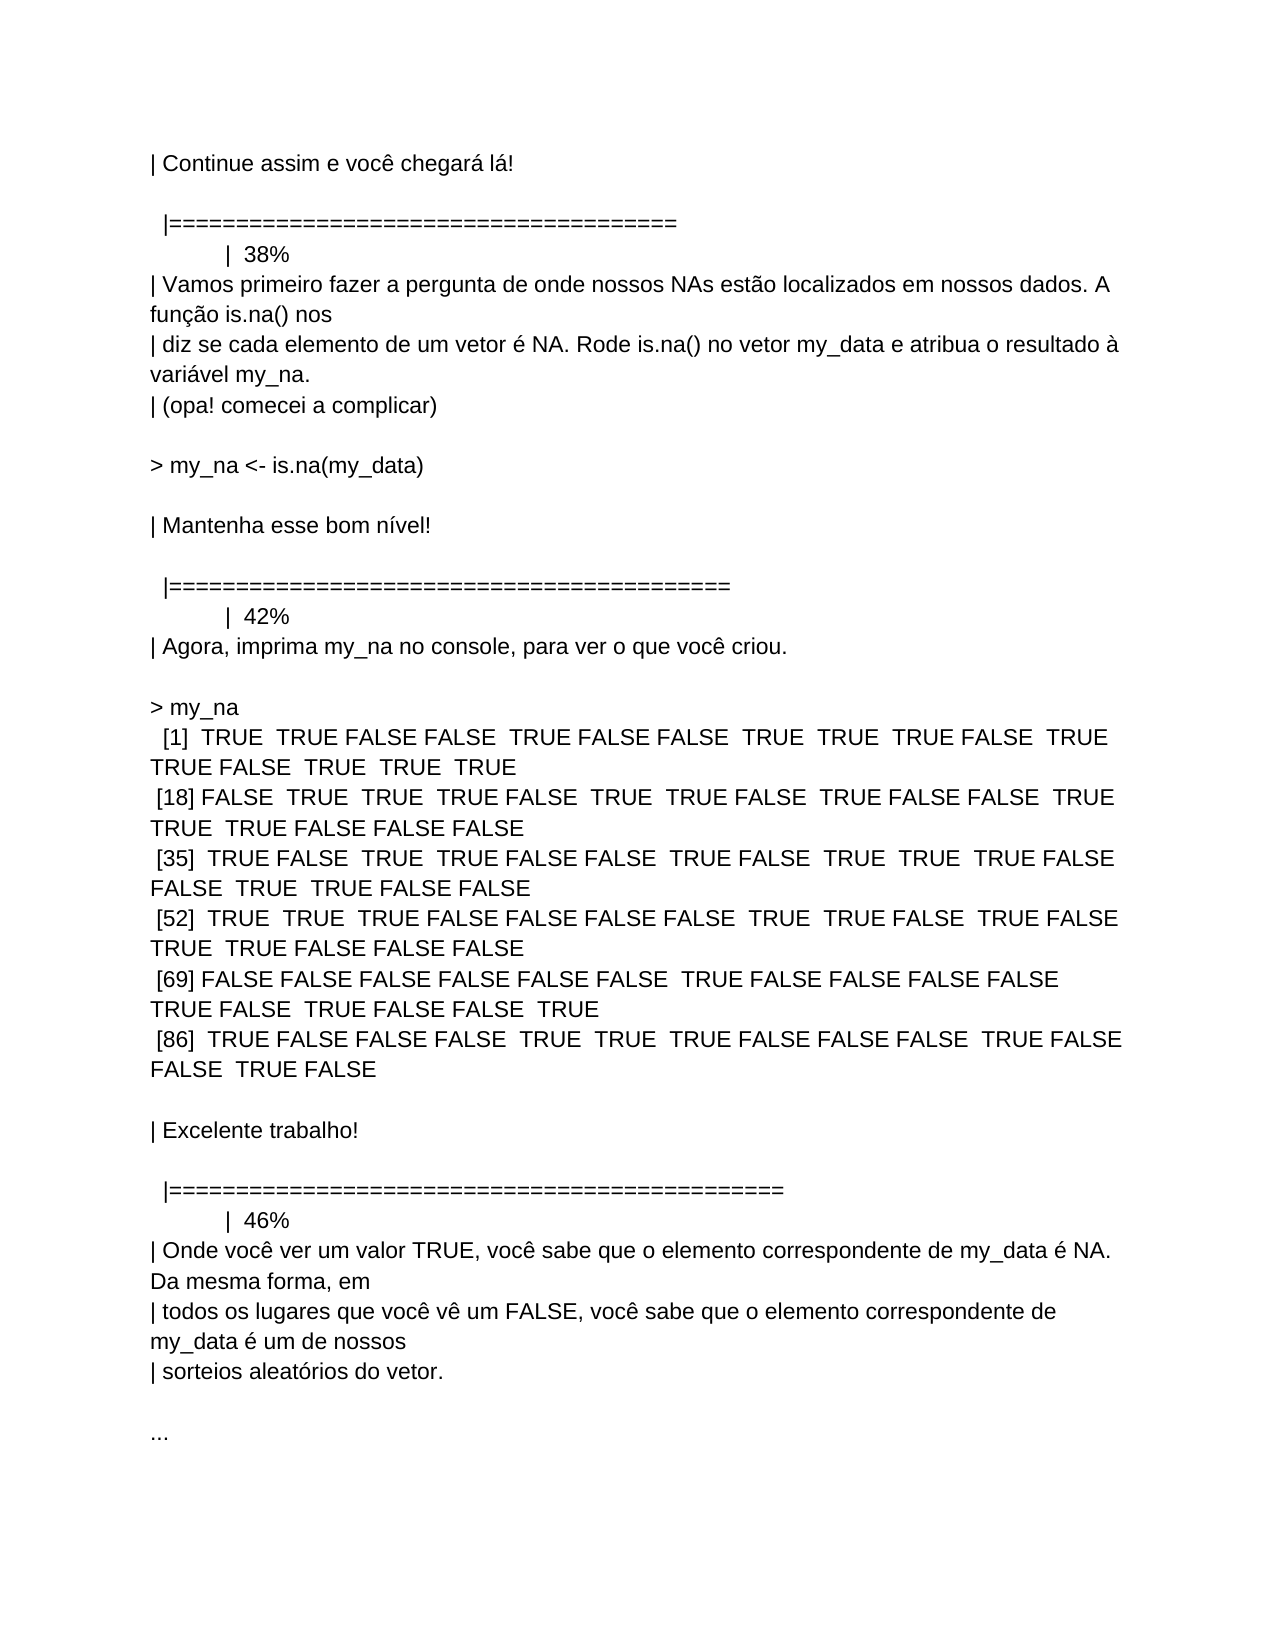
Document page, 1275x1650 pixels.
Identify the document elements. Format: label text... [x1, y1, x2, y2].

text | diz se cada elemento de um vetor é NA. Rode is.na() no vetor my_data e atribua o resultado à variável my_na. [150, 331, 1125, 388]
text [69] FALSE FALSE FALSE FALSE FALSE FALSE TRUE FALSE FALSE FALSE FALSE TRUE FALSE TRUE FALSE FALSE TRUE [150, 966, 1125, 1022]
text | Agora, imprima my_na no console, para ver o que você criou. [150, 633, 1125, 660]
text |============================================== | 46% [150, 1177, 1125, 1234]
text | Vamos primeiro fazer a pergunta de onde nossos NAs estão localizados em nossos dados. A função is.na() nos [150, 271, 1125, 327]
text | Onde você ver um valor TRUE, você sabe que o elemento correspondente de my_data é NA. Da mesma forma, em [150, 1237, 1125, 1294]
text | Mantenha esse bom nível! [150, 512, 1125, 539]
text | (opa! comecei a complicar) [150, 392, 1125, 418]
text [1] TRUE TRUE FALSE FALSE TRUE FALSE FALSE TRUE TRUE TRUE FALSE TRUE TRUE FALSE TRUE TRUE TRUE [150, 724, 1125, 781]
text ... [150, 1419, 1125, 1445]
text |========================================== | 42% [150, 573, 1125, 629]
text > my_na <- is.na(my_data) [150, 452, 1125, 478]
text [35] TRUE FALSE TRUE TRUE FALSE FALSE TRUE FALSE TRUE TRUE TRUE FALSE FALSE TRUE TRUE FALSE FALSE [150, 845, 1125, 901]
text | Excelente trabalho! [150, 1117, 1125, 1143]
text | todos os lugares que você vê um FALSE, você sabe que o elemento correspondente de my_data é um de nossos [150, 1298, 1125, 1354]
text [18] FALSE TRUE TRUE TRUE FALSE TRUE TRUE FALSE TRUE FALSE FALSE TRUE TRUE TRUE FALSE FALSE FALSE [150, 784, 1125, 841]
text [86] TRUE FALSE FALSE FALSE TRUE TRUE TRUE FALSE FALSE FALSE TRUE FALSE FALSE TRUE FALSE [150, 1026, 1125, 1083]
text | Continue assim e você chegará lá! [150, 150, 1125, 176]
text | sorteios aleatórios do vetor. [150, 1358, 1125, 1385]
text [52] TRUE TRUE TRUE FALSE FALSE FALSE FALSE TRUE TRUE FALSE TRUE FALSE TRUE TRUE FALSE FALSE FALSE [150, 905, 1125, 962]
text |====================================== | 38% [150, 210, 1125, 267]
text > my_na [150, 694, 1125, 720]
